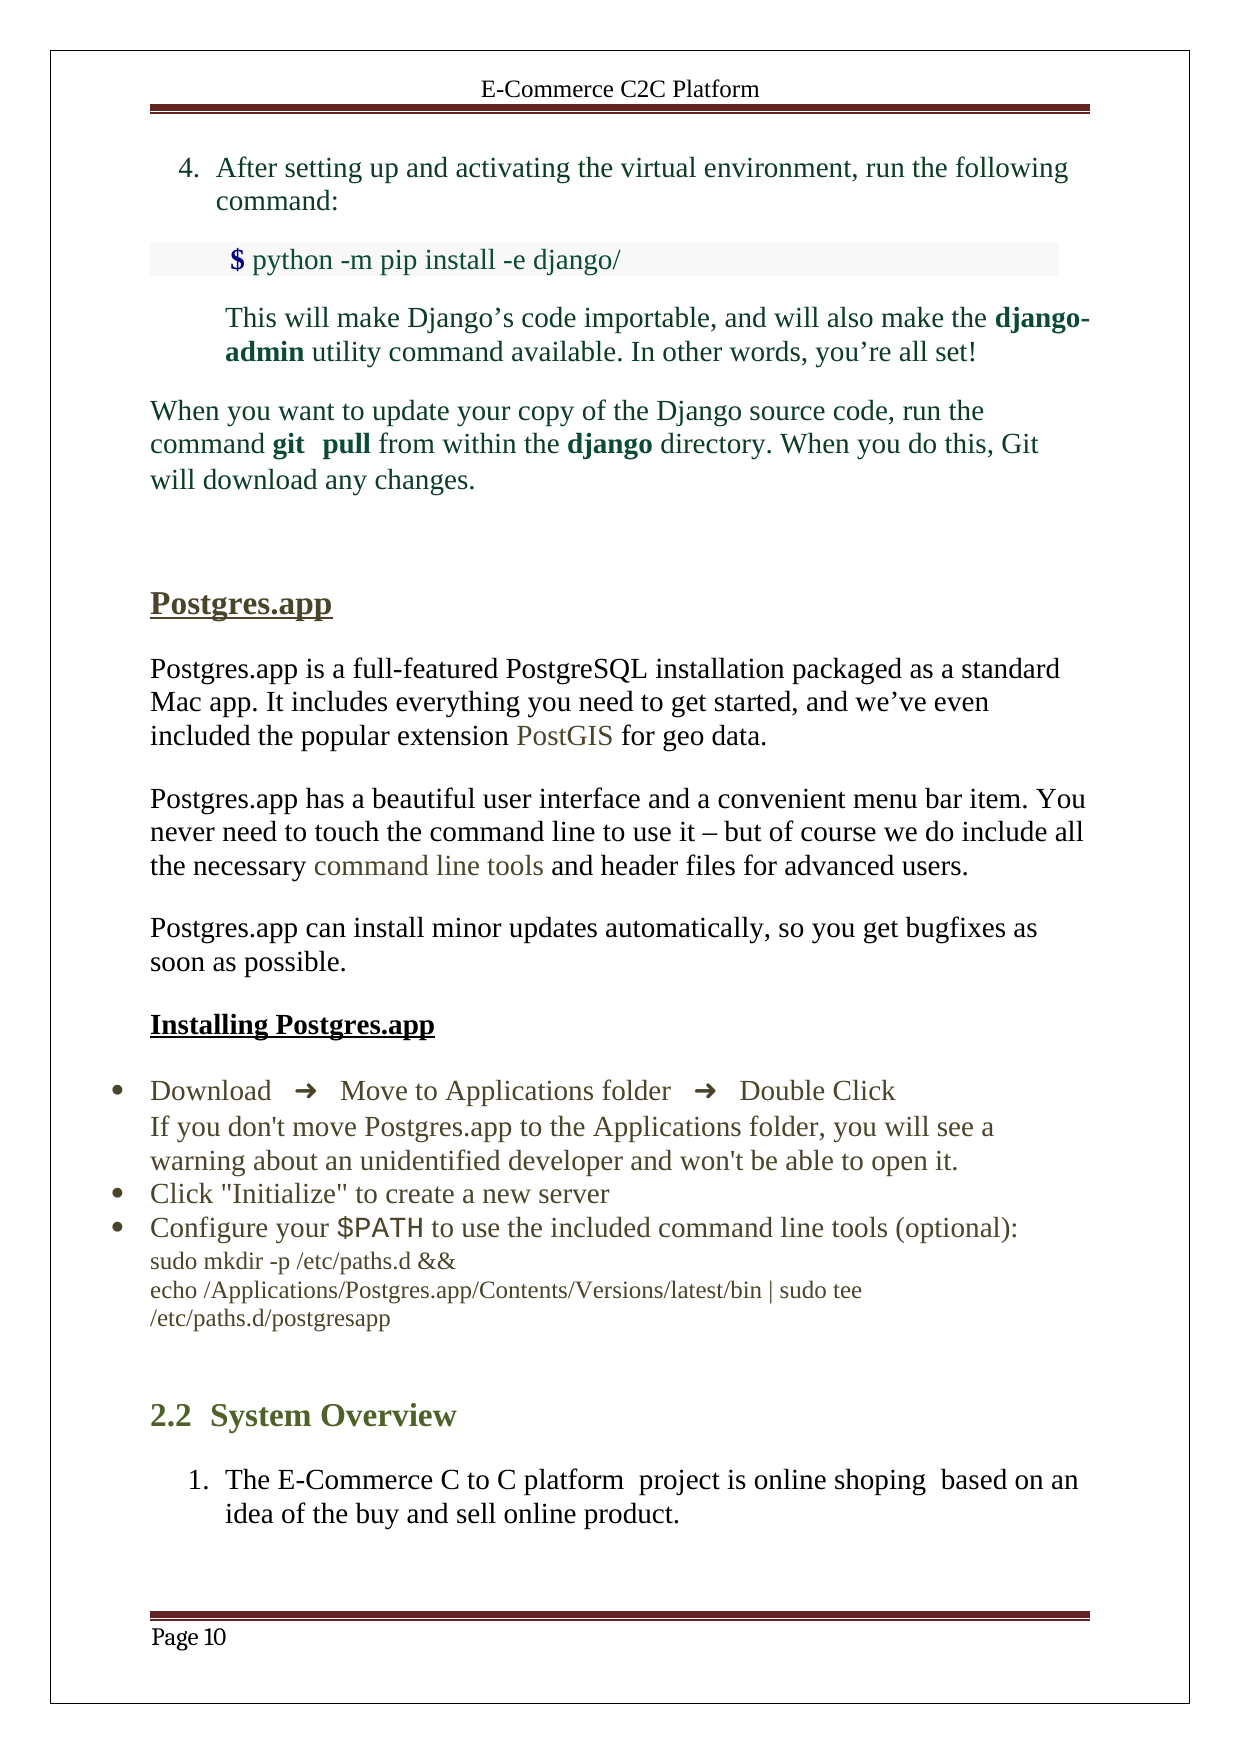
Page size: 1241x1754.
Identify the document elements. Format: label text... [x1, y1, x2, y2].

text Installing Postgres.app [150, 1007, 1090, 1040]
text sudo mkdir -p /etc/paths.d && echo /Applications/Postgres.app/Contents/Versions/latest/bin | sudo tee /etc/paths.d/postgresapp [150, 1246, 1090, 1332]
list After setting up and activating the virtual environment, run the following command: [178, 150, 1090, 217]
text If you don't move Postgres.app to the Applications folder, you will see a warning about an unidentified developer and won't be able to open it. [150, 1109, 1090, 1176]
text Postgres.app is a full-featured PostgreSQL installation packaged as a standard Mac app. It includes everything you need to get started, and we’ve even included the popular extension PostGIS for geo data. [150, 651, 1090, 752]
text $ python -m pip install -e django/ [150, 242, 1059, 276]
text When you want to update your copy of the Django source code, run the command git pull from within the django directory. When you do this, Git will download any changes. [150, 393, 1090, 496]
text This will make Django’s code importable, and will also make the django-admin utility command available. In other words, you’re all set! [225, 301, 1090, 368]
list Click "Initialize" to create a new server [112, 1176, 1090, 1210]
text 2.2 System Overview [150, 1395, 1090, 1433]
list Download ➜ Move to Applications folder ➜ Double Click [112, 1069, 1090, 1109]
text Postgres.app [150, 583, 1090, 622]
text Postgres.app has a beautiful user interface and a convenient menu bar item. You never need to touch the command line to use it – but of course we do include all the necessary command line tools and header files for advanced users. [150, 781, 1090, 881]
list The E-Commerce C to C platform project is online shoping based on an idea of the buy and sell online product. [187, 1462, 1090, 1529]
text Postgres.app can install minor updates automatically, so you get bugfixes as soon as possible. [150, 911, 1090, 978]
list Configure your $PATH to use the included command line tools (optional): [112, 1210, 1090, 1246]
